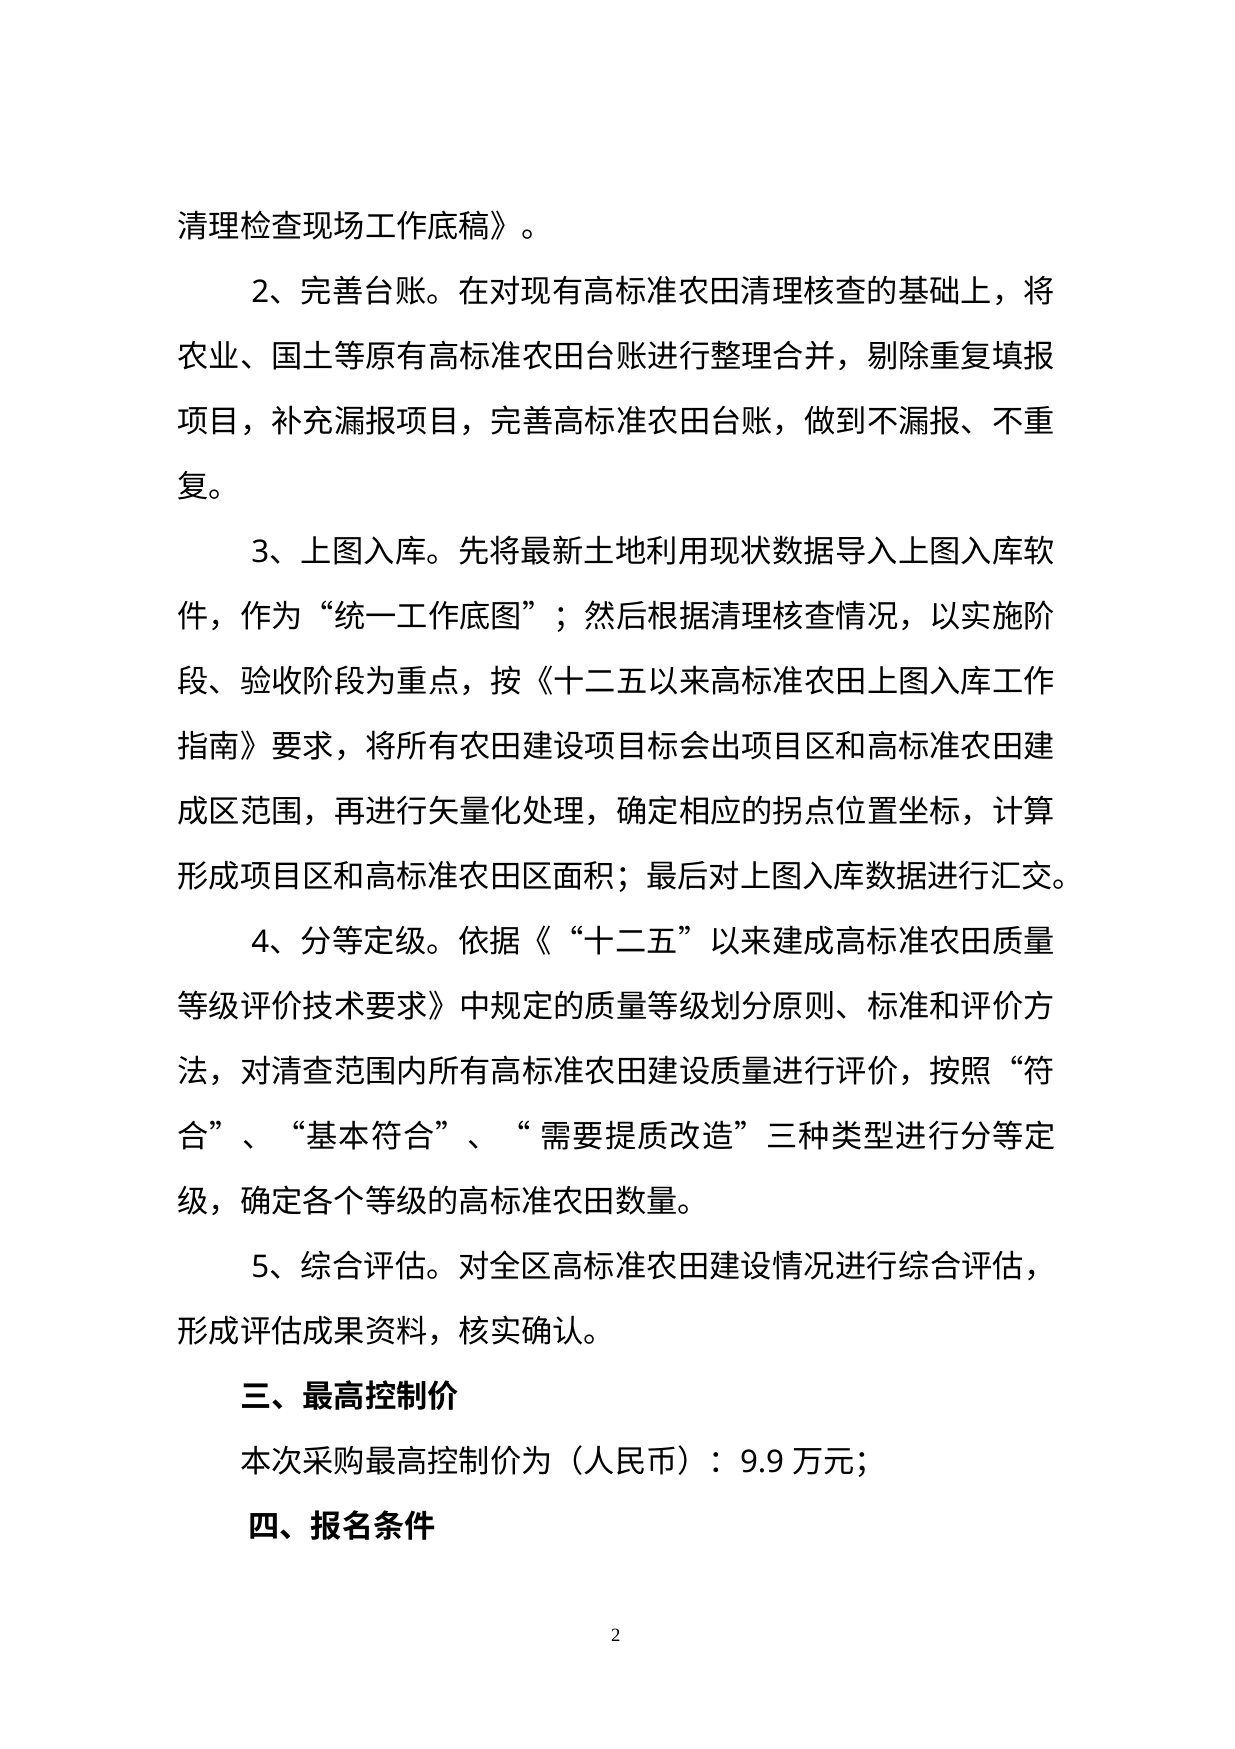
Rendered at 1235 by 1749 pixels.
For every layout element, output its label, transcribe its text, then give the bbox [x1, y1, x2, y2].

text 2、完善台账。在对现有高标准农田清理核查的基础上，将农业、国土等原有高标准农田台账进行整理合并，剔除重复填报项目，补充漏报项目，完善高标准农田台账，做到不漏报、不重复。 [177, 257, 1057, 517]
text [177, 192, 1057, 257]
text 本次采购最高控制价为（人民币）：9.9 万元； [177, 1427, 1101, 1492]
text 5、综合评估。对全区高标准农田建设情况进行综合评估，形成评估成果资料，核实确认。 [177, 1232, 1057, 1362]
text 4、分等定级。依据《“十二五”以来建成高标准农田质量等级评价技术要求》中规定的质量等级划分原则、标准和评价方法，对清查范围内所有高标准农田建设质量进行评价，按照“符合”、“基本符合”、“ 需要提质改造”三种类型进行分等定级，确定各个等级的高标准农田数量。 [177, 907, 1057, 1232]
text 四、报名条件 [177, 1492, 1057, 1557]
text 三、最高控制价 [177, 1362, 1057, 1427]
text 3、上图入库。先将最新土地利用现状数据导入上图入库软件，作为“统一工作底图”；然后根据清理核查情况，以实施阶段、验收阶段为重点，按《十二五以来高标准农田上图入库工作指南》要求，将所有农田建设项目标会出项目区和高标准农田建成区范围，再进行矢量化处理，确定相应的拐点位置坐标，计算形成项目区和高标准农田区面积；最后对上图入库数据进行汇交。 [177, 517, 1057, 907]
